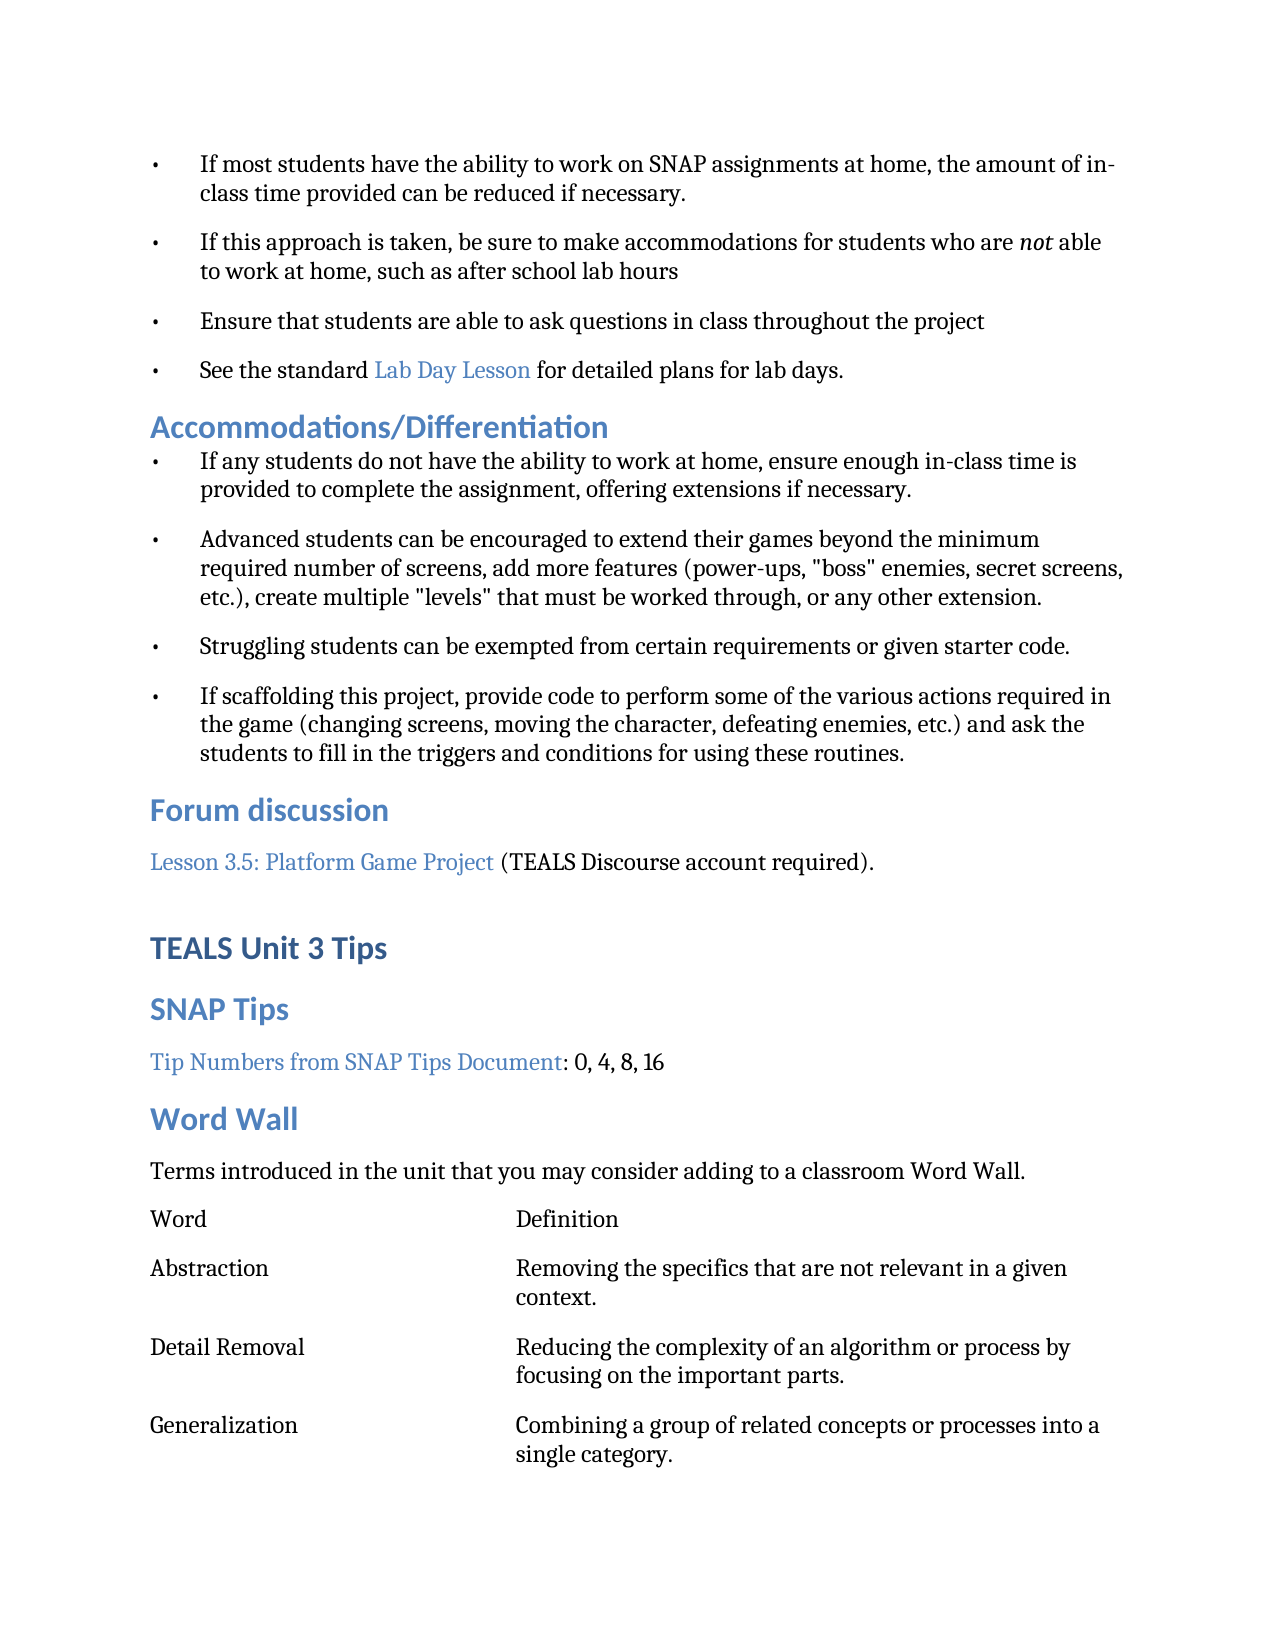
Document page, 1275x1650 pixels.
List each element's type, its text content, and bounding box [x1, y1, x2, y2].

list If this approach is taken, be sure to make accommodations for students who are not able to work at home, such as after school lab hours [150, 228, 1125, 286]
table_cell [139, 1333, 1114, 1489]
list Ensure that students are able to ask questions in class throughout the project [150, 307, 1125, 335]
text Tip Numbers from SNAP Tips Document: 0, 4, 8, 16 [150, 1048, 1125, 1077]
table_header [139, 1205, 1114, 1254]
subtitle TEALS Unit 3 Tips [150, 927, 1125, 968]
subtitle Accommodations/Differentiation [150, 406, 1125, 447]
list Advanced students can be encouraged to extend their games beyond the minimum required number of screens, add more features (power-ups, "boss" enemies, secret screens, etc.), create multiple "levels" that must be worked through, or any other extension. [150, 525, 1125, 611]
list If scaffolding this project, provide code to perform some of the various actions required in the game (changing screens, moving the character, defeating enemies, etc.) and ask the students to fill in the triggers and conditions for using these routines. [150, 682, 1125, 768]
subtitle Forum discussion [150, 789, 1125, 829]
list Struggling students can be exempted from certain requirements or given starter code. [150, 632, 1125, 661]
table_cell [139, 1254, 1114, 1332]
subtitle SNAP Tips [150, 988, 1125, 1029]
list See the standard Lab Day Lesson for detailed plans for lab days. [150, 356, 1125, 385]
list If any students do not have the ability to work at home, ensure enough in-class time is provided to complete the assignment, offering extensions if necessary. [150, 447, 1125, 504]
list If most students have the ability to work on SNAP assignments at home, the amount of in-class time provided can be reduced if necessary. [150, 150, 1125, 207]
subtitle Word Wall [150, 1097, 1125, 1138]
text Terms introduced in the unit that you may consider adding to a classroom Word Wall. [150, 1157, 1125, 1186]
text Lesson 3.5: Platform Game Project (TEALS Discourse account required). [150, 848, 1125, 877]
